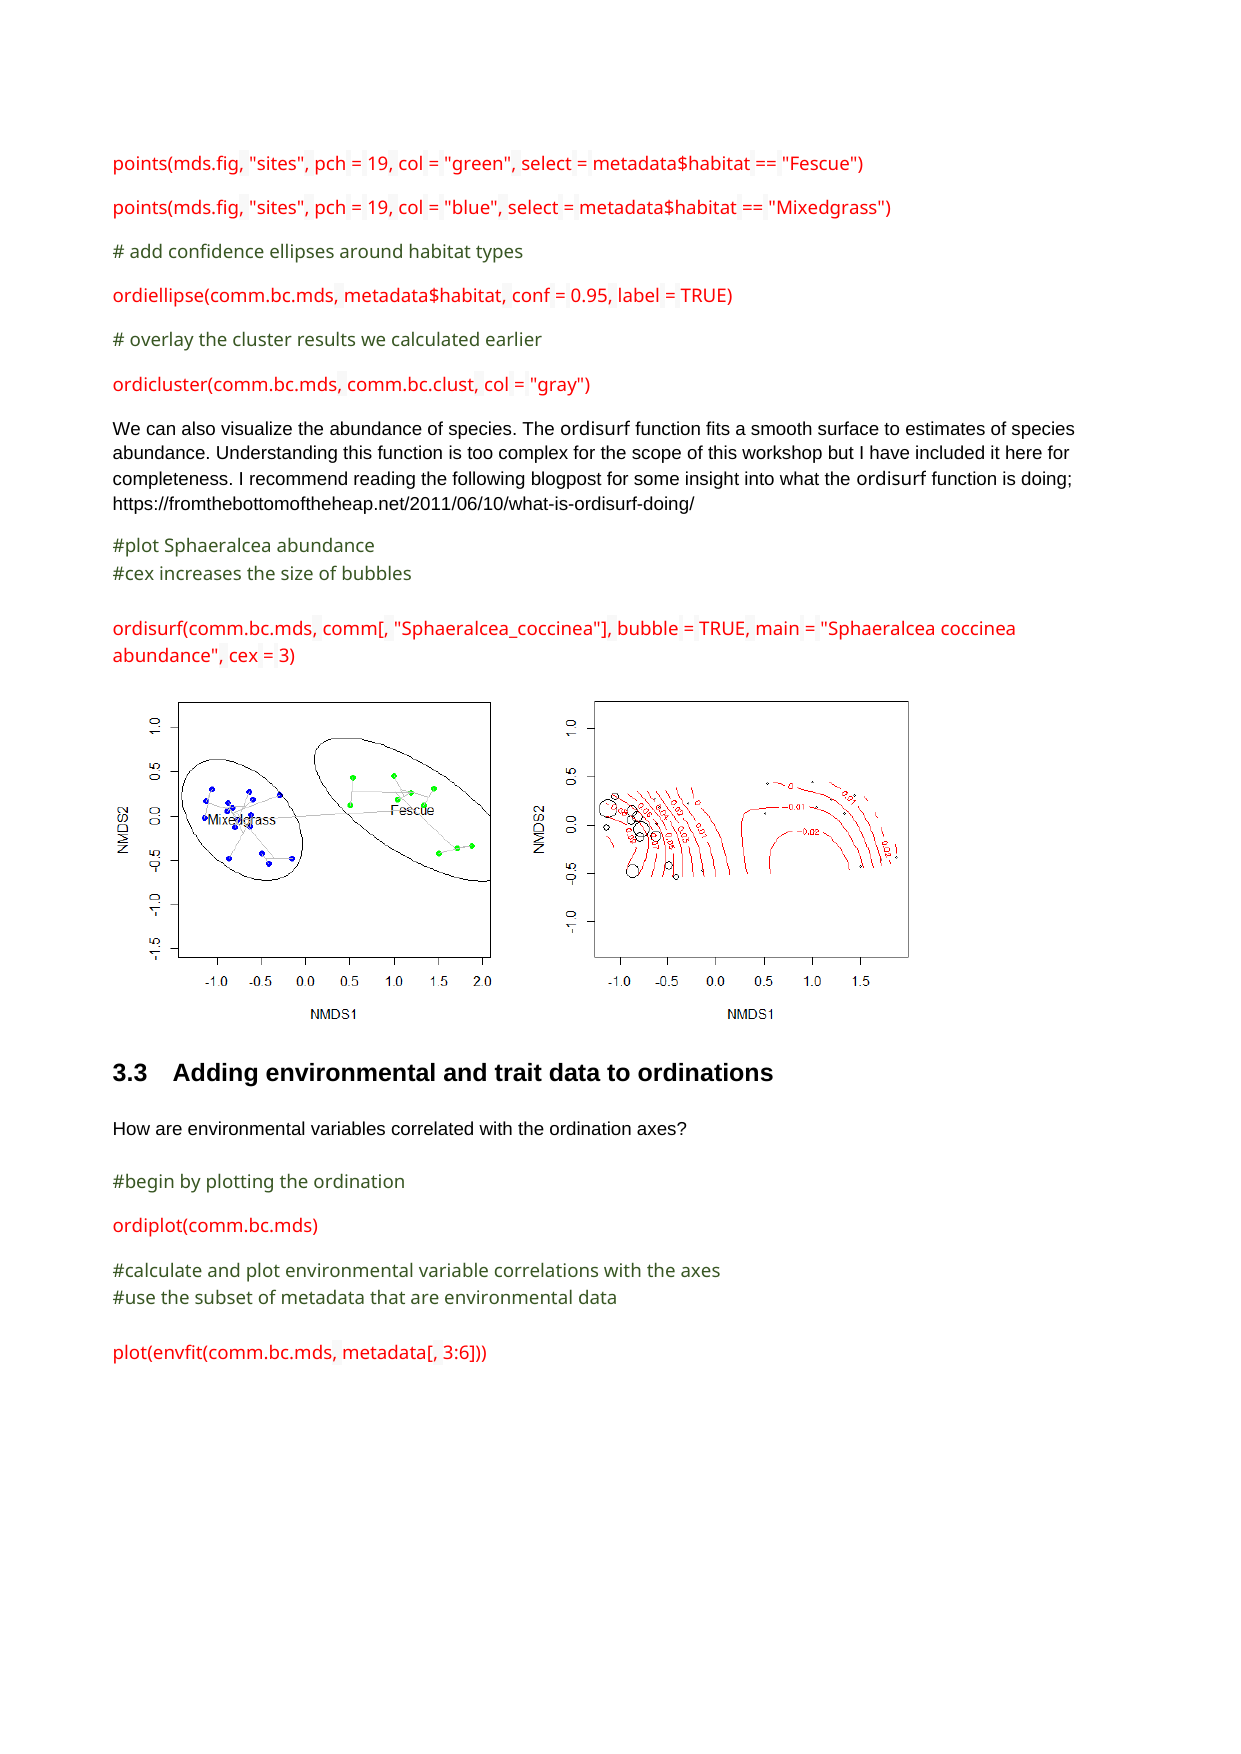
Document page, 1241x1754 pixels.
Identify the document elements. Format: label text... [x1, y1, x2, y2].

text We can also visualize the abundance of species. The ordisurf function fits a smooth surface to estimates of species abundance. Understanding this function is too complex for the scope of this workshop but I have included it here for completeness. I recommend reading the following blogpost for some insight into what the ordisurf function is doing; https://fromthebottomoftheheap.net/2011/06/10/what-is-ordisurf-doing/ [112, 415, 1128, 514]
text # overlay the cluster results we calculated earlier [112, 327, 1128, 352]
text ordisurf(comm.bc.mds, comm[, "Sphaeralcea_coccinea"], bubble = TRUE, main = "Sphaeralcea coccinea abundance", cex = 3) [112, 615, 1128, 668]
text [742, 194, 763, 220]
text # add confidence ellipses around habitat types [112, 238, 1128, 264]
picture [528, 690, 942, 1039]
text points(mds.fig, "sites", pch = 19, col = "blue", select = metadata$habitat == "Mixedgrass") [768, 194, 1128, 220]
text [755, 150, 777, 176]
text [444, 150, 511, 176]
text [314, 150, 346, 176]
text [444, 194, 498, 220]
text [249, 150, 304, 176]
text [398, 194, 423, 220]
text ordiellipse(comm.bc.mds, metadata$habitat, conf = 0.95, label = TRUE) [112, 282, 1128, 308]
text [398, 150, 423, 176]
text plot(envfit(comm.bc.mds, metadata[, 3:6])) [112, 1339, 1128, 1365]
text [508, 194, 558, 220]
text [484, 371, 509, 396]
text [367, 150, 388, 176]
text ordicluster(comm.bc.mds, comm.bc.clust, col = "gray") [112, 371, 337, 396]
text #calculate and plot environmental variable correlations with the axes [112, 1257, 1128, 1282]
text #cex increases the size of bubbles [112, 560, 1128, 586]
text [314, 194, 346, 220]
text #use the subset of metadata that are environmental data [112, 1284, 1128, 1310]
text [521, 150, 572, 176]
text #plot Sphaeralcea abundance [112, 533, 1128, 558]
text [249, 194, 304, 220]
text ordiplot(comm.bc.mds) [112, 1213, 1128, 1238]
text How are environmental variables correlated with the ordination axes? [112, 1118, 1128, 1139]
text ordicluster(comm.bc.mds, comm.bc.clust, col = "gray") [529, 371, 1128, 396]
text #begin by plotting the ordination [112, 1169, 1128, 1194]
text points(mds.fig, "sites", pch = 19, col = "green", select = metadata$habitat == "Fescue") [782, 150, 1128, 176]
picture [112, 687, 524, 1039]
subtitle Adding environmental and trait data to ordinations [112, 1058, 1128, 1086]
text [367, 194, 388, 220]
